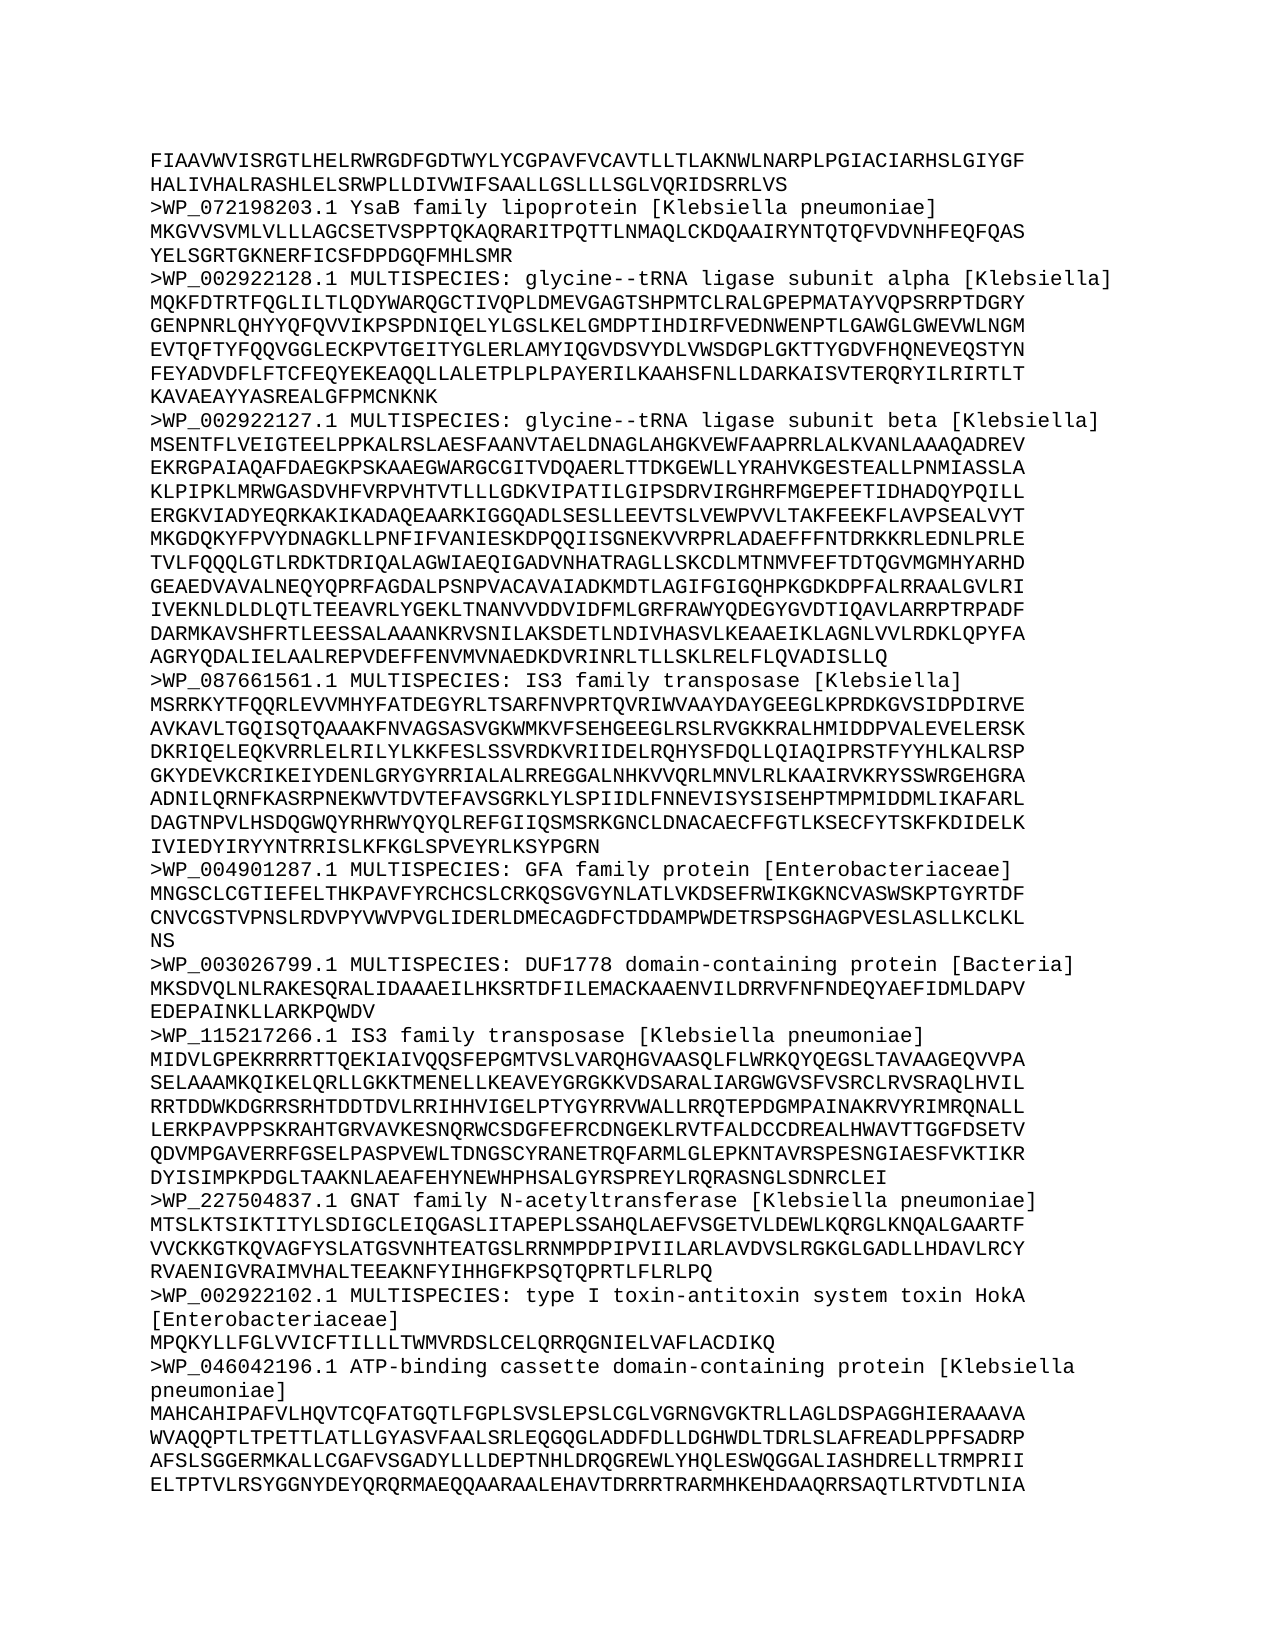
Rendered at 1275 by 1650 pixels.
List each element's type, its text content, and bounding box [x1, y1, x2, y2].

text EKRGPAIAQAFDAEGKPSKAAEGWARGCGITVDQAERLTTDKGEWLLYRAHVKGESTEALLPNMIASSLA [150, 457, 1125, 481]
text MNGSCLCGTIEFELTHKPAVFYRCHCSLCRKQSGVGYNLATLVKDSEFRWIKGKNCVASWSKPTGYRTDF [150, 883, 1125, 907]
text KAVAEAYYASREALGFPMCNKNK [150, 386, 1125, 410]
text >WP_003026799.1 MULTISPECIES: DUF1778 domain-containing protein [Bacteria] [150, 954, 1125, 978]
text MKGDQKYFPVYDNAGKLLPNFIFVANIESKDPQQIISGNEKVVRPRLADAEFFFNTDRKKRLEDNLPRLE [150, 528, 1125, 552]
text EDEPAINKLLARKPQWDV [150, 1001, 1125, 1025]
text AFSLSGGERMKALLCGAFVSGADYLLLDEPTNHLDRQGREWLYHQLESWQGGALIASHDRELLTRMPRII [150, 1451, 1125, 1474]
text >WP_046042196.1 ATP-binding cassette domain-containing protein [Klebsiella pneumoniae] [150, 1356, 1125, 1403]
text DAGTNPVLHSDQGWQYRHRWYQYQLREFGIIQSMSRKGNCLDNACAECFFGTLKSECFYTSKFKDIDELK [150, 812, 1125, 836]
text VVCKKGTKQVAGFYSLATGSVNHTEATGSLRRNMPDPIPVIILARLAVDVSLRGKGLGADLLHDAVLRCY [150, 1238, 1125, 1261]
text GENPNRLQHYYQFQVVIKPSPDNIQELYLGSLKELGMDPTIHDIRFVEDNWENPTLGAWGLGWEVWLNGM [150, 316, 1125, 339]
text KLPIPKLMRWGASDVHFVRPVHTVTLLLGDKVIPATILGIPSDRVIRGHRFMGEPEFTIDHADQYPQILL [150, 481, 1125, 505]
text TVLFQQQLGTLRDKTDRIQALAGWIAEQIGADVNHATRAGLLSKCDLMTNMVFEFTDTQGVMGMHYARHD [150, 552, 1125, 576]
text YELSGRTGKNERFICSFDPDGQFMHLSMR [150, 244, 1125, 268]
text ERGKVIADYEQRKAKIKADAQEAARKIGGQADLSESLLEEVTSLVEWPVVLTAKFEEKFLAVPSEALVYT [150, 505, 1125, 528]
text MKSDVQLNLRAKESQRALIDAAAEILHKSRTDFILEMACKAAENVILDRRVFNFNDEQYAEFIDMLDAPV [150, 978, 1125, 1001]
text GKYDEVKCRIKEIYDENLGRYGYRRIALALRREGGALNHKVVQRLMNVLRLKAAIRVKRYSSWRGEHGRA [150, 765, 1125, 788]
text MPQKYLLFGLVVICFTILLLTWMVRDSLCELQRRQGNIELVAFLACDIKQ [150, 1332, 1125, 1356]
text LERKPAVPPSKRAHTGRVAVKESNQRWCSDGFEFRCDNGEKLRVTFALDCCDREALHWAVTTGGFDSETV [150, 1119, 1125, 1143]
text CNVCGSTVPNSLRDVPYVWVPVGLIDERLDMECAGDFCTDDAMPWDETRSPSGHAGPVESLASLLKCLKL [150, 907, 1125, 930]
text >WP_072198203.1 YsaB family lipoprotein [Klebsiella pneumoniae] [150, 197, 1125, 221]
text AGRYQDALIELAALREPVDEFFENVMVNAEDKDVRINRLTLLSKLRELFLQVADISLLQ [150, 647, 1125, 670]
text MKGVVSVMLVLLLAGCSETVSPPTQKAQRARITPQTTLNMAQLCKDQAAIRYNTQTQFVDVNHFEQFQAS [150, 221, 1125, 244]
text >WP_002922102.1 MULTISPECIES: type I toxin-antitoxin system toxin HokA [Enterobacteriaceae] [150, 1285, 1125, 1332]
text FIAAVWVISRGTLHELRWRGDFGDTWYLYCGPAVFVCAVTLLTLAKNWLNARPLPGIACIARHSLGIYGF [150, 150, 1125, 174]
text MSENTFLVEIGTEELPPKALRSLAESFAANVTAELDNAGLAHGKVEWFAAPRRLALKVANLAAAQADREV [150, 434, 1125, 457]
text MAHCAHIPAFVLHQVTCQFATGQTLFGPLSVSLEPSLCGLVGRNGVGKTRLLAGLDSPAGGHIERAAAVA [150, 1403, 1125, 1427]
text >WP_002922128.1 MULTISPECIES: glycine--tRNA ligase subunit alpha [Klebsiella] [150, 268, 1125, 292]
text IVEKNLDLDLQTLTEEAVRLYGEKLTNANVVDDVIDFMLGRFRAWYQDEGYGVDTIQAVLARRPTRPADF [150, 599, 1125, 623]
text HALIVHALRASHLELSRWPLLDIVWIFSAALLGSLLLSGLVQRIDSRRLVS [150, 174, 1125, 197]
text QDVMPGAVERRFGSELPASPVEWLTDNGSCYRANETRQFARMLGLEPKNTAVRSPESNGIAESFVKTIKR [150, 1143, 1125, 1167]
text MTSLKTSIKTITYLSDIGCLEIQGASLITAPEPLSSAHQLAEFVSGETVLDEWLKQRGLKNQALGAARTF [150, 1214, 1125, 1238]
text IVIEDYIRYYNTRRISLKFKGLSPVEYRLKSYPGRN [150, 836, 1125, 859]
text ELTPTVLRSYGGNYDEYQRQRMAEQQAARAALEHAVTDRRRTRARMHKEHDAAQRRSAQTLRTVDTLNIA [150, 1474, 1125, 1498]
text MSRRKYTFQQRLEVVMHYFATDEGYRLTSARFNVPRTQVRIWVAAYDAYGEEGLKPRDKGVSIDPDIRVE [150, 694, 1125, 717]
text >WP_227504837.1 GNAT family N-acetyltransferase [Klebsiella pneumoniae] [150, 1190, 1125, 1214]
text >WP_004901287.1 MULTISPECIES: GFA family protein [Enterobacteriaceae] [150, 859, 1125, 883]
text WVAQQPTLTPETTLATLLGYASVFAALSRLEQGQGLADDFDLLDGHWDLTDRLSLAFREADLPPFSADRP [150, 1427, 1125, 1451]
text >WP_002922127.1 MULTISPECIES: glycine--tRNA ligase subunit beta [Klebsiella] [150, 410, 1125, 434]
text >WP_115217266.1 IS3 family transposase [Klebsiella pneumoniae] [150, 1025, 1125, 1048]
text >WP_087661561.1 MULTISPECIES: IS3 family transposase [Klebsiella] [150, 670, 1125, 694]
text SELAAAMKQIKELQRLLGKKTMENELLKEAVEYGRGKKVDSARALIARGWGVSFVSRCLRVSRAQLHVIL [150, 1072, 1125, 1096]
text ADNILQRNFKASRPNEKWVTDVTEFAVSGRKLYLSPIIDLFNNEVISYSISEHPTMPMIDDMLIKAFARL [150, 788, 1125, 812]
text EVTQFTYFQQVGGLECKPVTGEITYGLERLAMYIQGVDSVYDLVWSDGPLGKTTYGDVFHQNEVEQSTYN [150, 339, 1125, 363]
text DYISIMPKPDGLTAAKNLAEAFEHYNEWHPHSALGYRSPREYLRQRASNGLSDNRCLEI [150, 1167, 1125, 1190]
text MQKFDTRTFQGLILTLQDYWARQGCTIVQPLDMEVGAGTSHPMTCLRALGPEPMATAYVQPSRRPTDGRY [150, 292, 1125, 316]
text DARMKAVSHFRTLEESSALAAANKRVSNILAKSDETLNDIVHASVLKEAAEIKLAGNLVVLRDKLQPYFA [150, 623, 1125, 647]
text MIDVLGPEKRRRRTTQEKIAIVQQSFEPGMTVSLVARQHGVAASQLFLWRKQYQEGSLTAVAAGEQVVPA [150, 1048, 1125, 1072]
text FEYADVDFLFTCFEQYEKEAQQLLALETPLPLPAYERILKAAHSFNLLDARKAISVTERQRYILRIRTLT [150, 363, 1125, 386]
text GEAEDVAVALNEQYQPRFAGDALPSNPVACAVAIADKMDTLAGIFGIGQHPKGDKDPFALRRAALGVLRI [150, 576, 1125, 599]
text AVKAVLTGQISQTQAAAKFNVAGSASVGKWMKVFSEHGEEGLRSLRVGKKRALHMIDDPVALEVELERSK [150, 717, 1125, 741]
text DKRIQELEQKVRRLELRILYLKKFESLSSVRDKVRIIDELRQHYSFDQLLQIAQIPRSTFYYHLKALRSP [150, 741, 1125, 765]
text NS [150, 930, 1125, 954]
text RVAENIGVRAIMVHALTEEAKNFYIHHGFKPSQTQPRTLFLRLPQ [150, 1261, 1125, 1285]
text RRTDDWKDGRRSRHTDDTDVLRRIHHVIGELPTYGYRRVWALLRRQTEPDGMPAINAKRVYRIMRQNALL [150, 1096, 1125, 1119]
